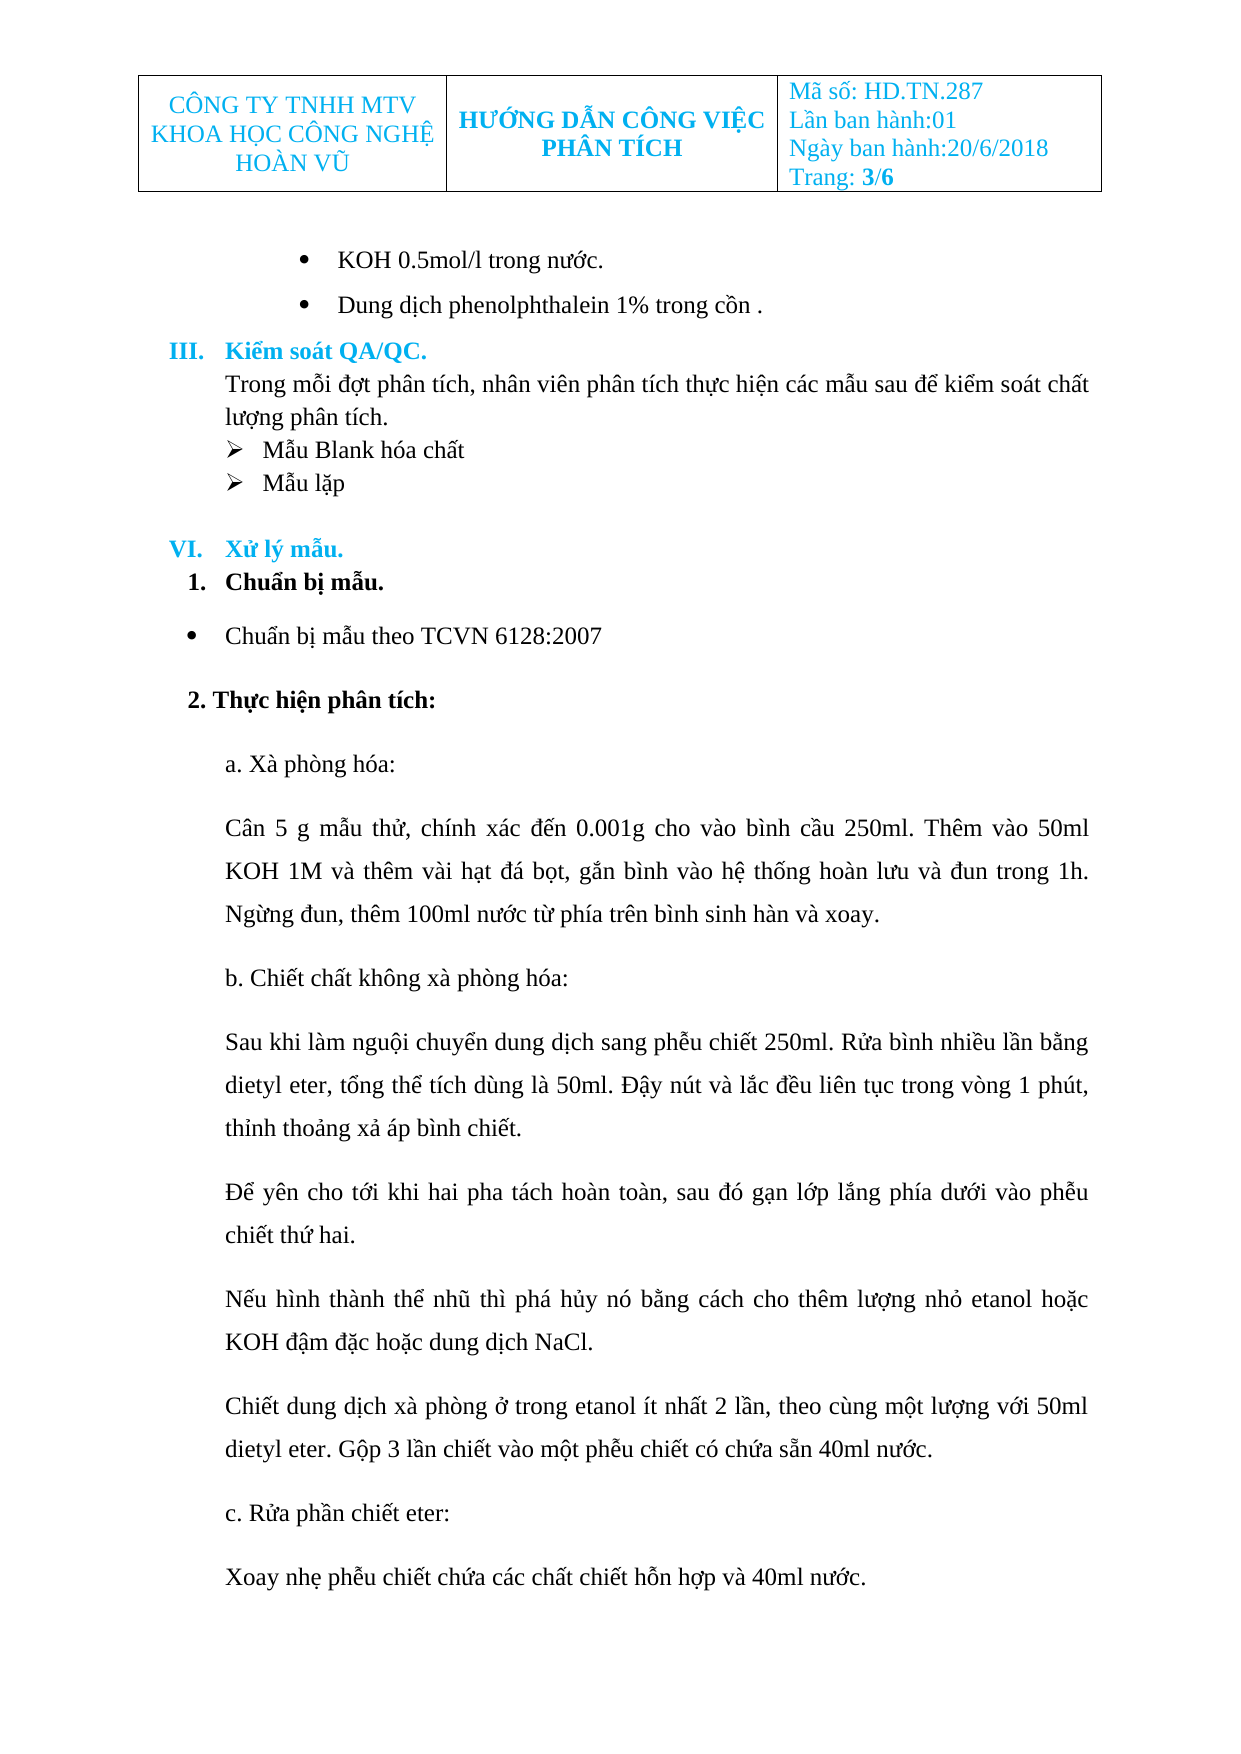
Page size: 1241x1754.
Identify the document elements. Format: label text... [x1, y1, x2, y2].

list Kiểm soát QA/QC. [169, 336, 1090, 364]
list Chuẩn bị mẫu theo TCVN 6128:2007 [187, 621, 1090, 649]
text Nếu hình thành thể nhũ thì phá hủy nó bằng cách cho thêm lượng nhỏ etanol hoặc KOH đậm đặc hoặc dung dịch NaCl. [225, 1284, 1090, 1356]
list Dung dịch phenolphthalein 1% trong cồn . [300, 290, 1090, 319]
list Trong mỗi đợt phân tích, nhân viên phân tích thực hiện các mẫu sau để kiểm soát chất lượng phân tích. [225, 369, 1090, 431]
list Mẫu lặp [225, 468, 1090, 497]
text a. Xà phòng hóa: [225, 749, 1090, 777]
text Chiết dung dịch xà phòng ở trong etanol ít nhất 2 lần, theo cùng một lượng với 50ml dietyl eter. Gộp 3 lần chiết vào một phễu chiết có chứa sẵn 40ml nước. [225, 1391, 1090, 1463]
text 2. Thực hiện phân tích: [187, 685, 1090, 713]
text c. Rửa phần chiết eter: [225, 1498, 1090, 1527]
text Cân 5 g mẫu thử, chính xác đến 0.001g cho vào bình cầu 250ml. Thêm vào 50ml KOH 1M và thêm vài hạt đá bọt, gắn bình vào hệ thống hoàn lưu và đun trong 1h. Ngừng đun, thêm 100ml nước từ phía trên bình sinh hàn và xoay. [225, 813, 1090, 928]
picture [377, 126, 382, 136]
list Chuẩn bị mẫu. [187, 567, 1090, 596]
text b. Chiết chất không xà phòng hóa: [225, 963, 1090, 992]
list VI. Xử lý mẫu. [169, 534, 1090, 563]
list KOH 0.5mol/l trong nước. [300, 245, 1090, 273]
text Để yên cho tới khi hai pha tách hoàn toàn, sau đó gạn lớp lắng phía dưới vào phễu chiết thứ hai. [225, 1177, 1090, 1249]
text Xoay nhẹ phễu chiết chứa các chất chiết hỗn hợp và 40ml nước. [225, 1562, 1090, 1591]
picture [215, 97, 220, 107]
list Mẫu Blank hóa chất [225, 435, 1090, 464]
text Sau khi làm nguội chuyển dung dịch sang phễu chiết 250ml. Rửa bình nhiều lần bằng dietyl eter, tổng thể tích dùng là 50ml. Đậy nút và lắc đều liên tục trong vòng 1 phút, thỉnh thoảng xả áp bình chiết. [225, 1027, 1090, 1142]
